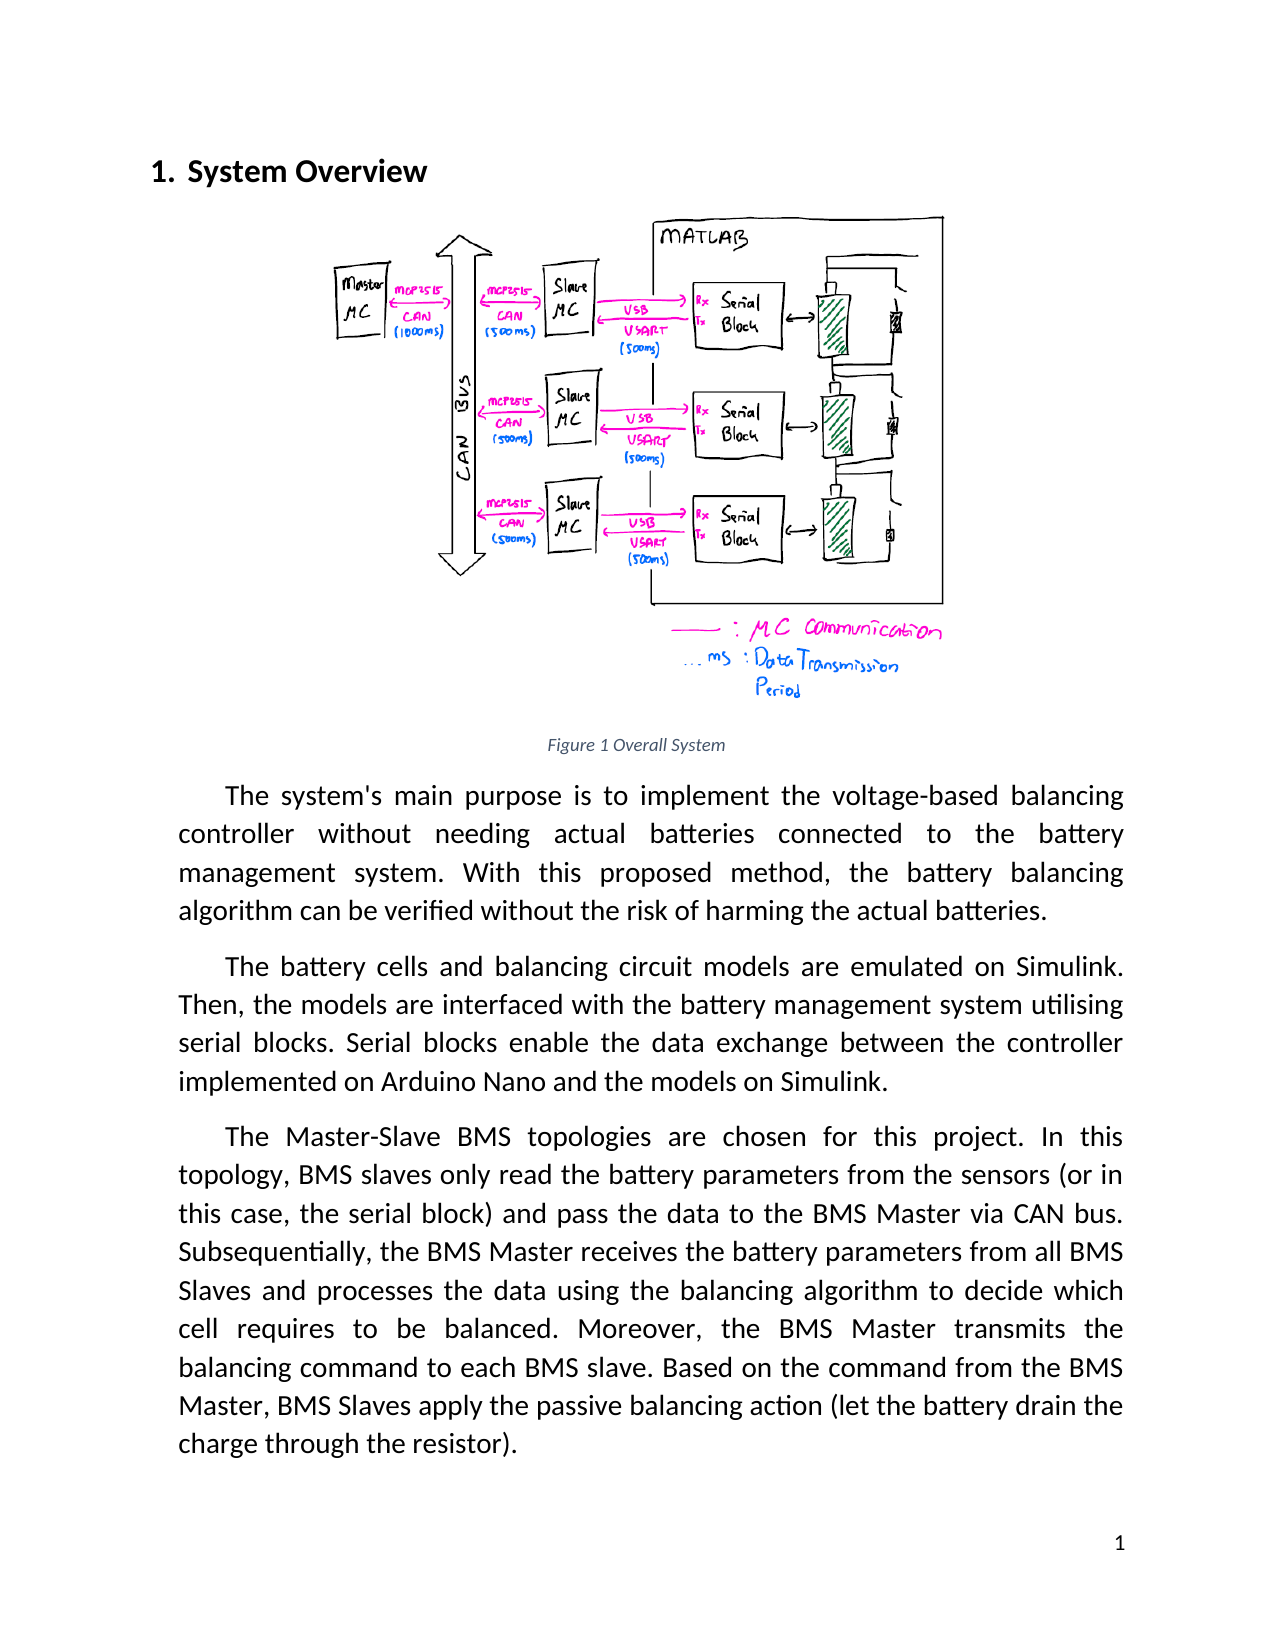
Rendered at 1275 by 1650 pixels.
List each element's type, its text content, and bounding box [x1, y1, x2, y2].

text The system's main purpose is to implement the voltage-based balancing controller without needing actual batteries connected to the battery management system. With this proposed method, the battery balancing algorithm can be verified without the risk of harming the actual batteries. [178, 777, 1125, 928]
text The Master-Slave BMS topologies are chosen for this project. In this topology, BMS slaves only read the battery parameters from the sensors (or in this case, the serial block) and pass the data to the BMS Master via CAN bus. Subsequentially, the BMS Master receives the battery parameters from all BMS Slaves and processes the data using the balancing algorithm to decide which cell requires to be balanced. Moreover, the BMS Master transmits the balancing command to each BMS slave. Based on the command from the BMS Master, BMS Slaves apply the passive balancing action (let the battery drain the charge through the resistor). [178, 1118, 1125, 1461]
list System Overview [150, 150, 1125, 191]
picture [317, 210, 958, 715]
text The battery cells and balancing circuit models are emulated on Simulink. Then, the models are interfaced with the battery management system utilising serial blocks. Serial blocks enable the data exchange between the controller implemented on Arduino Nano and the models on Simulink. [178, 948, 1125, 1098]
text Figure 1 Overall System [150, 733, 1125, 756]
